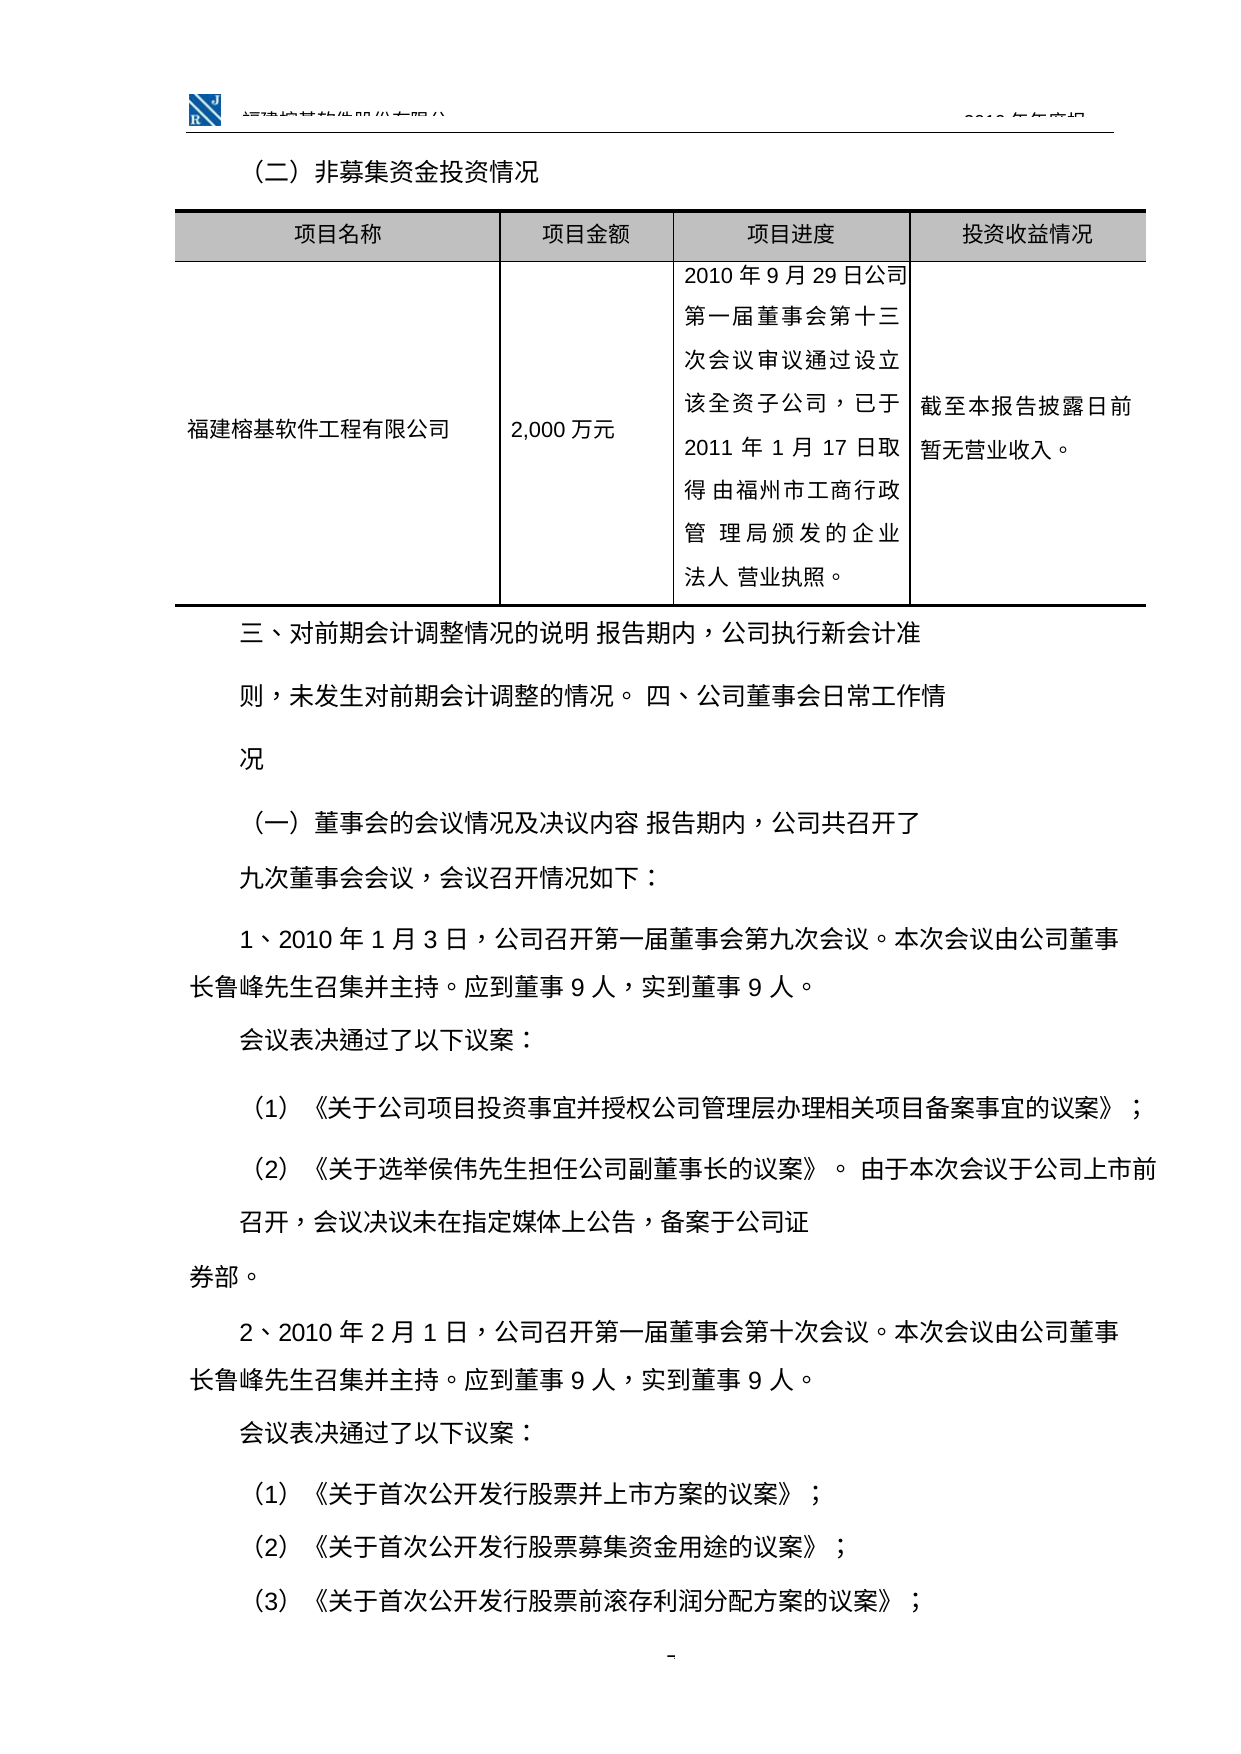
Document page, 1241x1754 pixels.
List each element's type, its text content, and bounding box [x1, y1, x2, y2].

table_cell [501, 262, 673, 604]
text 2、2010 年 2 月 1 日，公司召开第一届董事会第十次会议。本次会议由公司董事 [239, 1315, 1163, 1349]
text （2）《关于选举侯伟先生担任公司副董事长的议案》。 由于本次会议于公司上市前召开，会议决议未在指定媒体上公告，备案于公司证 [239, 1152, 1163, 1239]
text （3）《关于首次公开发行股票前滚存利润分配方案的议案》； [239, 1583, 967, 1617]
text 长鲁峰先生召集并主持。应到董事 9 人，实到董事 9 人。 会议表决通过了以下议案： [189, 969, 819, 1057]
text 券部。 [189, 1260, 967, 1294]
picture [189, 94, 221, 126]
text （一）董事会的会议情况及决议内容 报告期内，公司共召开了九次董事会会议，会议召开情况如下： [239, 805, 942, 895]
text （2）《关于首次公开发行股票募集资金用途的议案》； [239, 1530, 967, 1564]
text （二）非募集资金投资情况 [239, 154, 967, 188]
text 三、对前期会计调整情况的说明 报告期内，公司执行新会计准则，未发生对前期会计调整的情况。 四、公司董事会日常工作情况 [239, 615, 967, 776]
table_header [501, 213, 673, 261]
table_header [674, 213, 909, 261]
text （1）《关于首次公开发行股票并上市方案的议案》； [239, 1476, 967, 1510]
text 长鲁峰先生召集并主持。应到董事 9 人，实到董事 9 人。 会议表决通过了以下议案： [189, 1363, 819, 1450]
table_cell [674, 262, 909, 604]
text 1、2010 年 1 月 3 日，公司召开第一届董事会第九次会议。本次会议由公司董事 [239, 922, 1163, 956]
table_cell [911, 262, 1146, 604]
text （1）《关于公司项目投资事宜并授权公司管理层办理相关项目备案事宜的议案》； [239, 1090, 1163, 1124]
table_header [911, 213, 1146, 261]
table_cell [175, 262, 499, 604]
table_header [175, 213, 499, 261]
